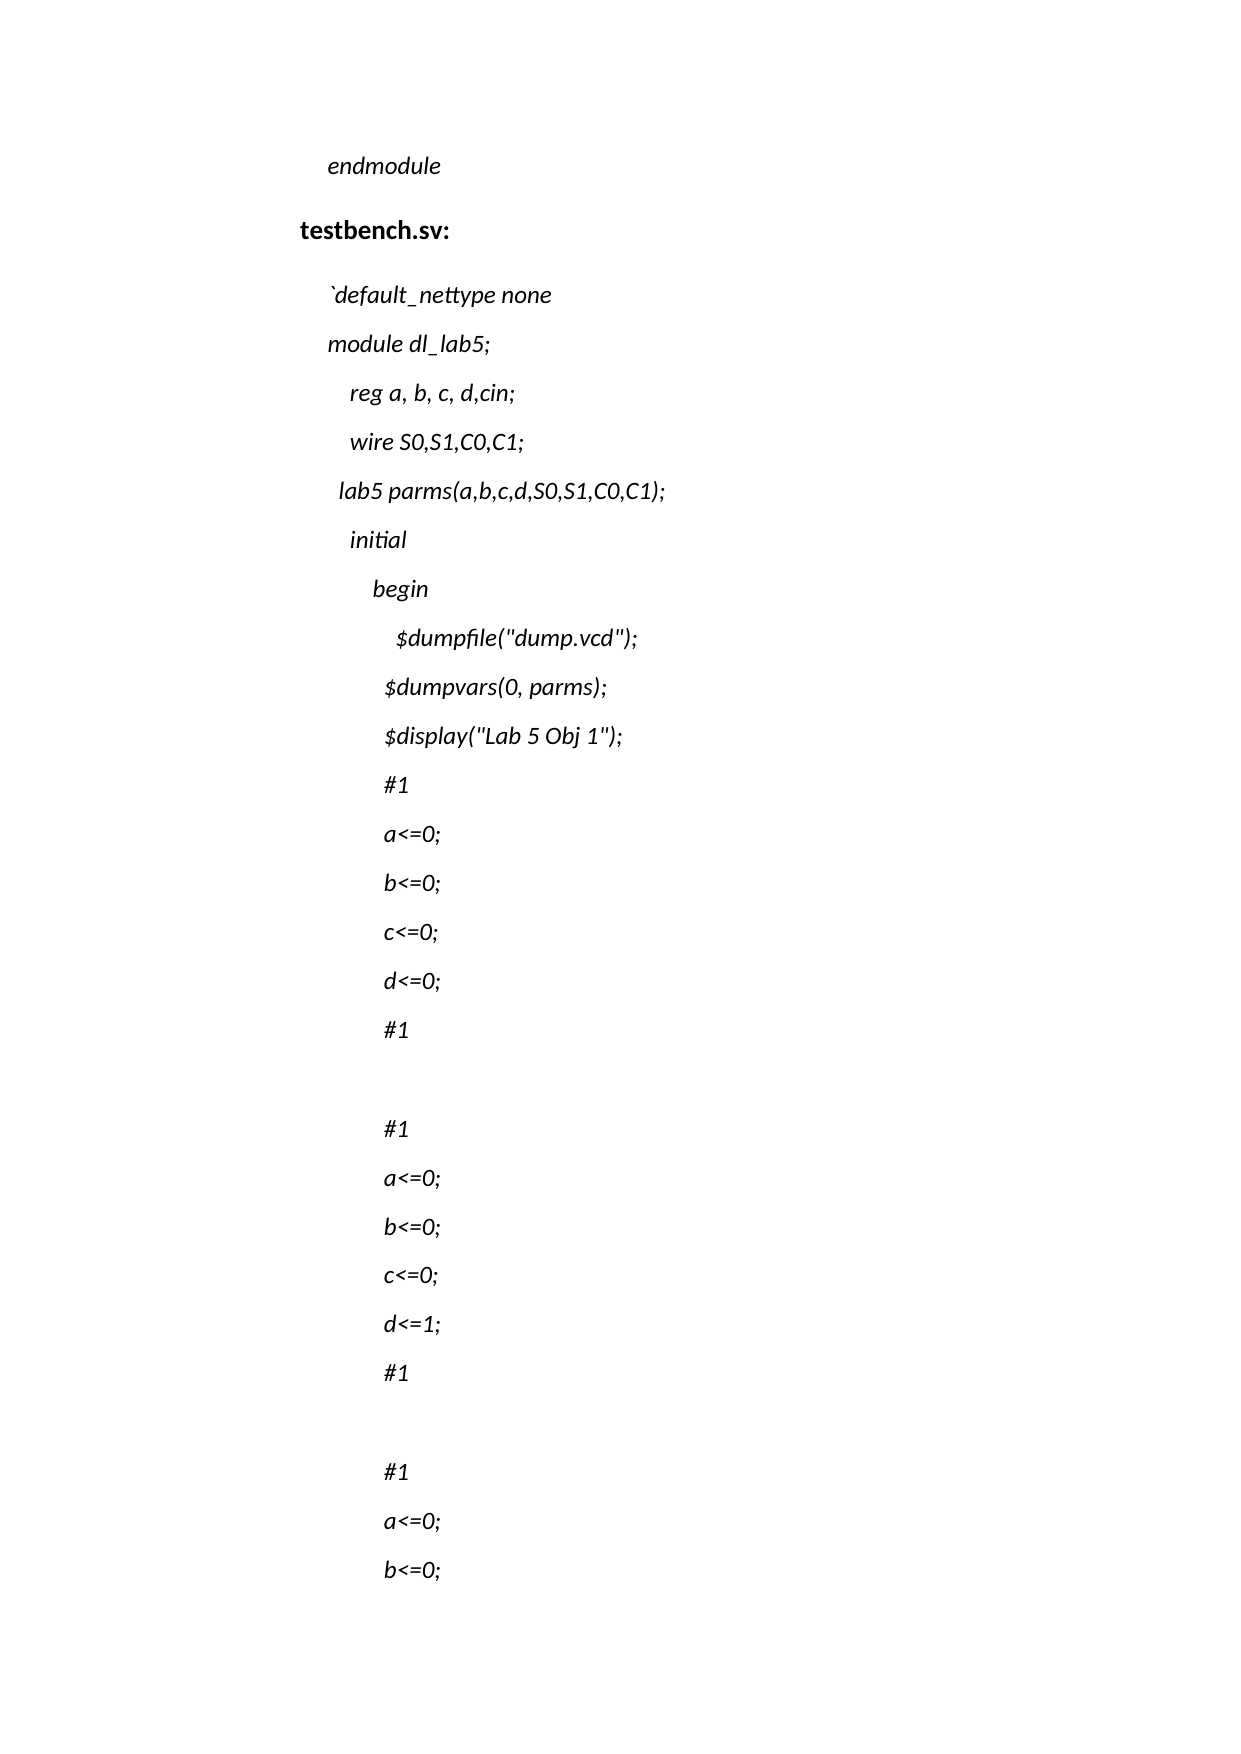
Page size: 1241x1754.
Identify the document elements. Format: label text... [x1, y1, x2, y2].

text $dumpfile("dump.vcd"); [327, 622, 1090, 653]
text #1 [327, 769, 1090, 800]
text d<=0; [327, 965, 1090, 996]
text d<=1; [327, 1308, 1090, 1339]
text c<=0; [327, 1259, 1090, 1290]
text a<=0; [327, 1505, 1090, 1536]
text c<=0; [327, 916, 1090, 947]
text begin [327, 573, 1090, 604]
text a<=0; [327, 1162, 1090, 1192]
text $dumpvars(0, parms); [327, 671, 1090, 702]
text #1 [327, 1113, 1090, 1143]
text wire S0,S1,C0,C1; [327, 426, 1090, 457]
text `default_nettype none [327, 279, 1090, 310]
text #1 [327, 1014, 1090, 1044]
text initial [327, 524, 1090, 555]
text lab5 parms(a,b,c,d,S0,S1,C0,C1); [327, 475, 1090, 506]
text $display("Lab 5 Obj 1"); [327, 720, 1090, 751]
text b<=0; [327, 1554, 1090, 1585]
text endmodule [327, 150, 1090, 181]
text b<=0; [327, 1211, 1090, 1241]
text #1 [327, 1357, 1090, 1388]
text #1 [327, 1456, 1090, 1487]
text b<=0; [327, 867, 1090, 898]
text module dl_lab5; [327, 328, 1090, 359]
text a<=0; [327, 818, 1090, 849]
text testbench.sv: [194, 213, 1090, 247]
text reg a, b, c, d,cin; [327, 377, 1090, 408]
